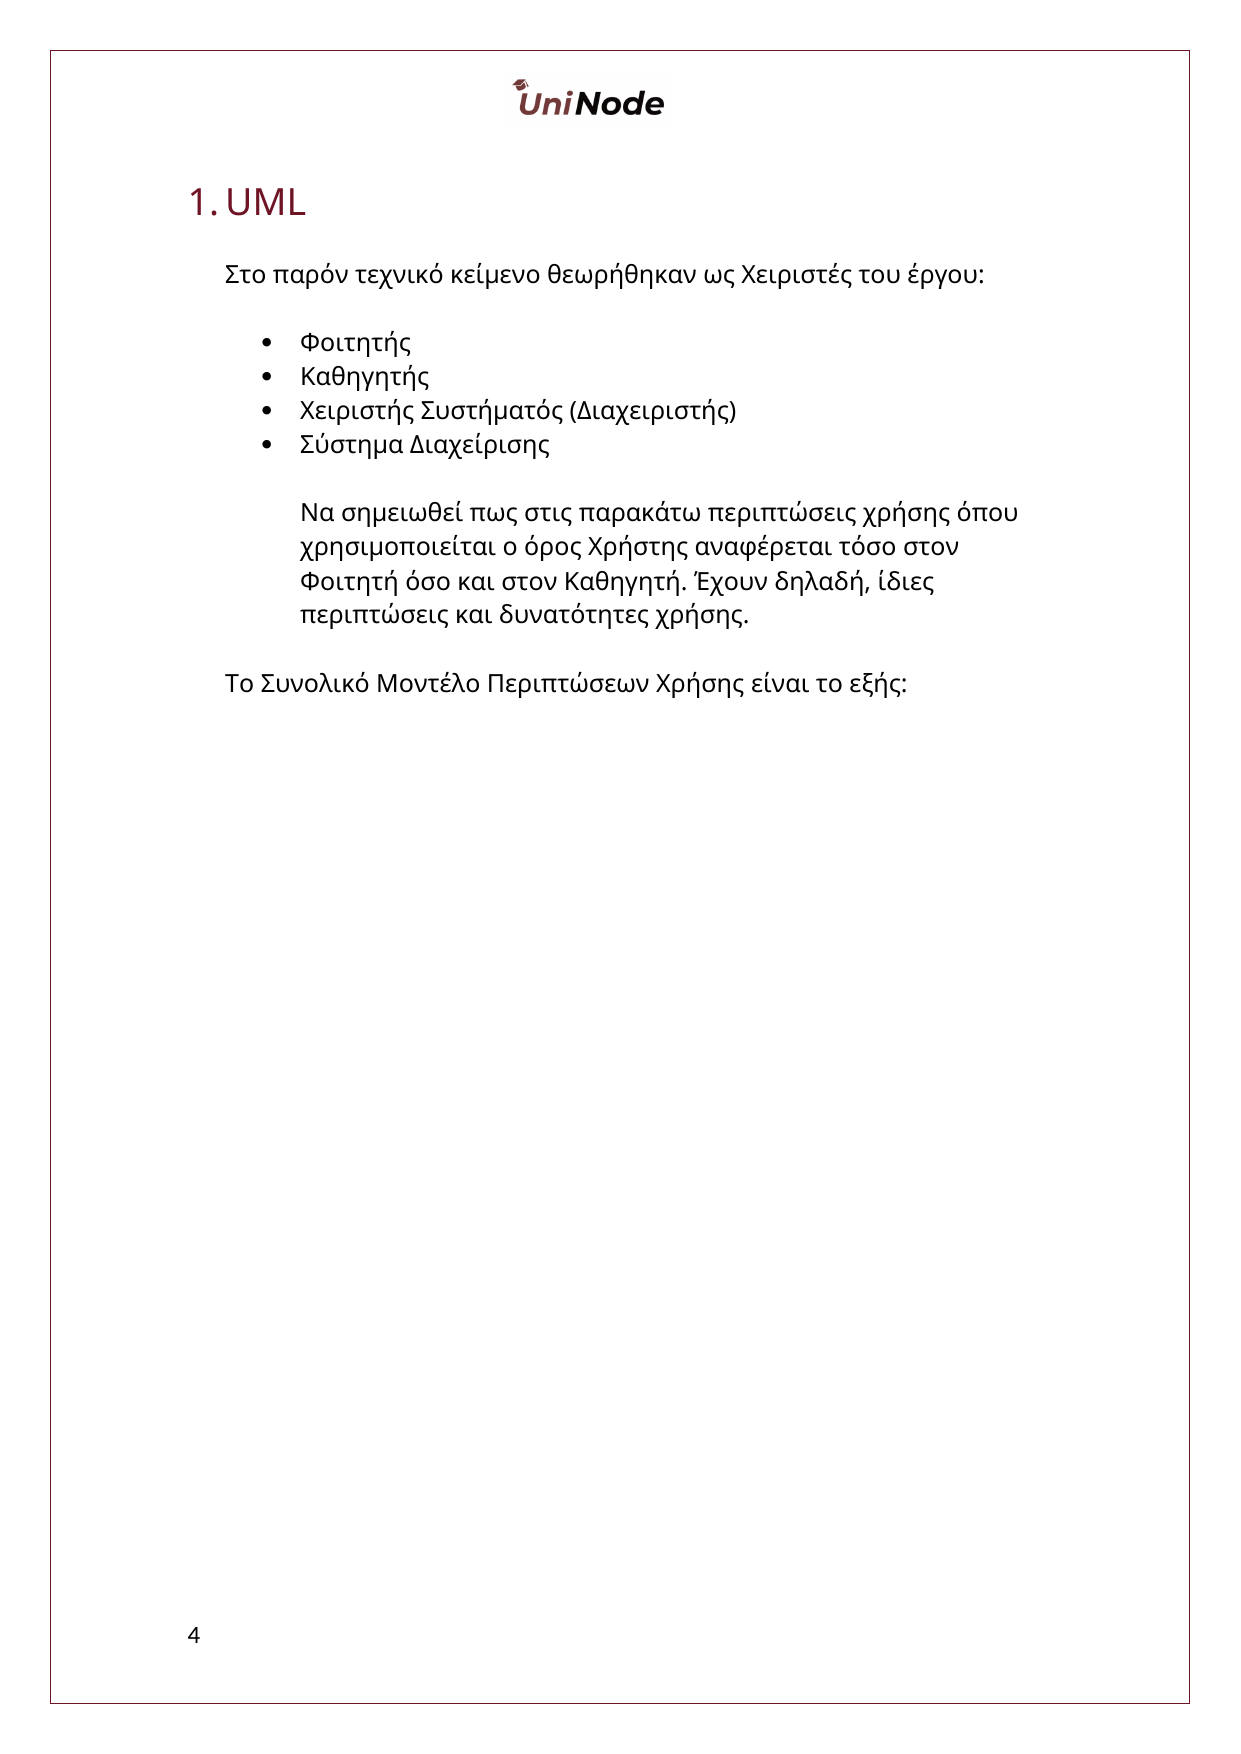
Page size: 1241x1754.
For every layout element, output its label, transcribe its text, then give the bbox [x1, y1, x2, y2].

list Χειριστής Συστήματός (Διαχειριστής) [262, 393, 1053, 427]
list Σύστημα Διαχείρισης [262, 427, 1053, 461]
list Καθηγητής [262, 359, 1053, 393]
subtitle UML [187, 175, 1053, 226]
text Στο παρόν τεχνικό κείμενο θεωρήθηκαν ως Χειριστές του έργου: [225, 257, 1053, 291]
list Φοιτητής [262, 325, 1053, 359]
text Το Συνολικό Μοντέλο Περιπτώσεων Χρήσης είναι το εξής: [225, 665, 1053, 699]
picture [503, 69, 675, 131]
list Να σημειωθεί πως στις παρακάτω περιπτώσεις χρήσης όπου χρησιμοποιείται ο όρος Χρήστης αναφέρεται τόσο στον Φοιτητή όσο και στον Καθηγητή. Έχουν δηλαδή, ίδιες περιπτώσεις και δυνατότητες χρήσης. [300, 495, 1053, 631]
